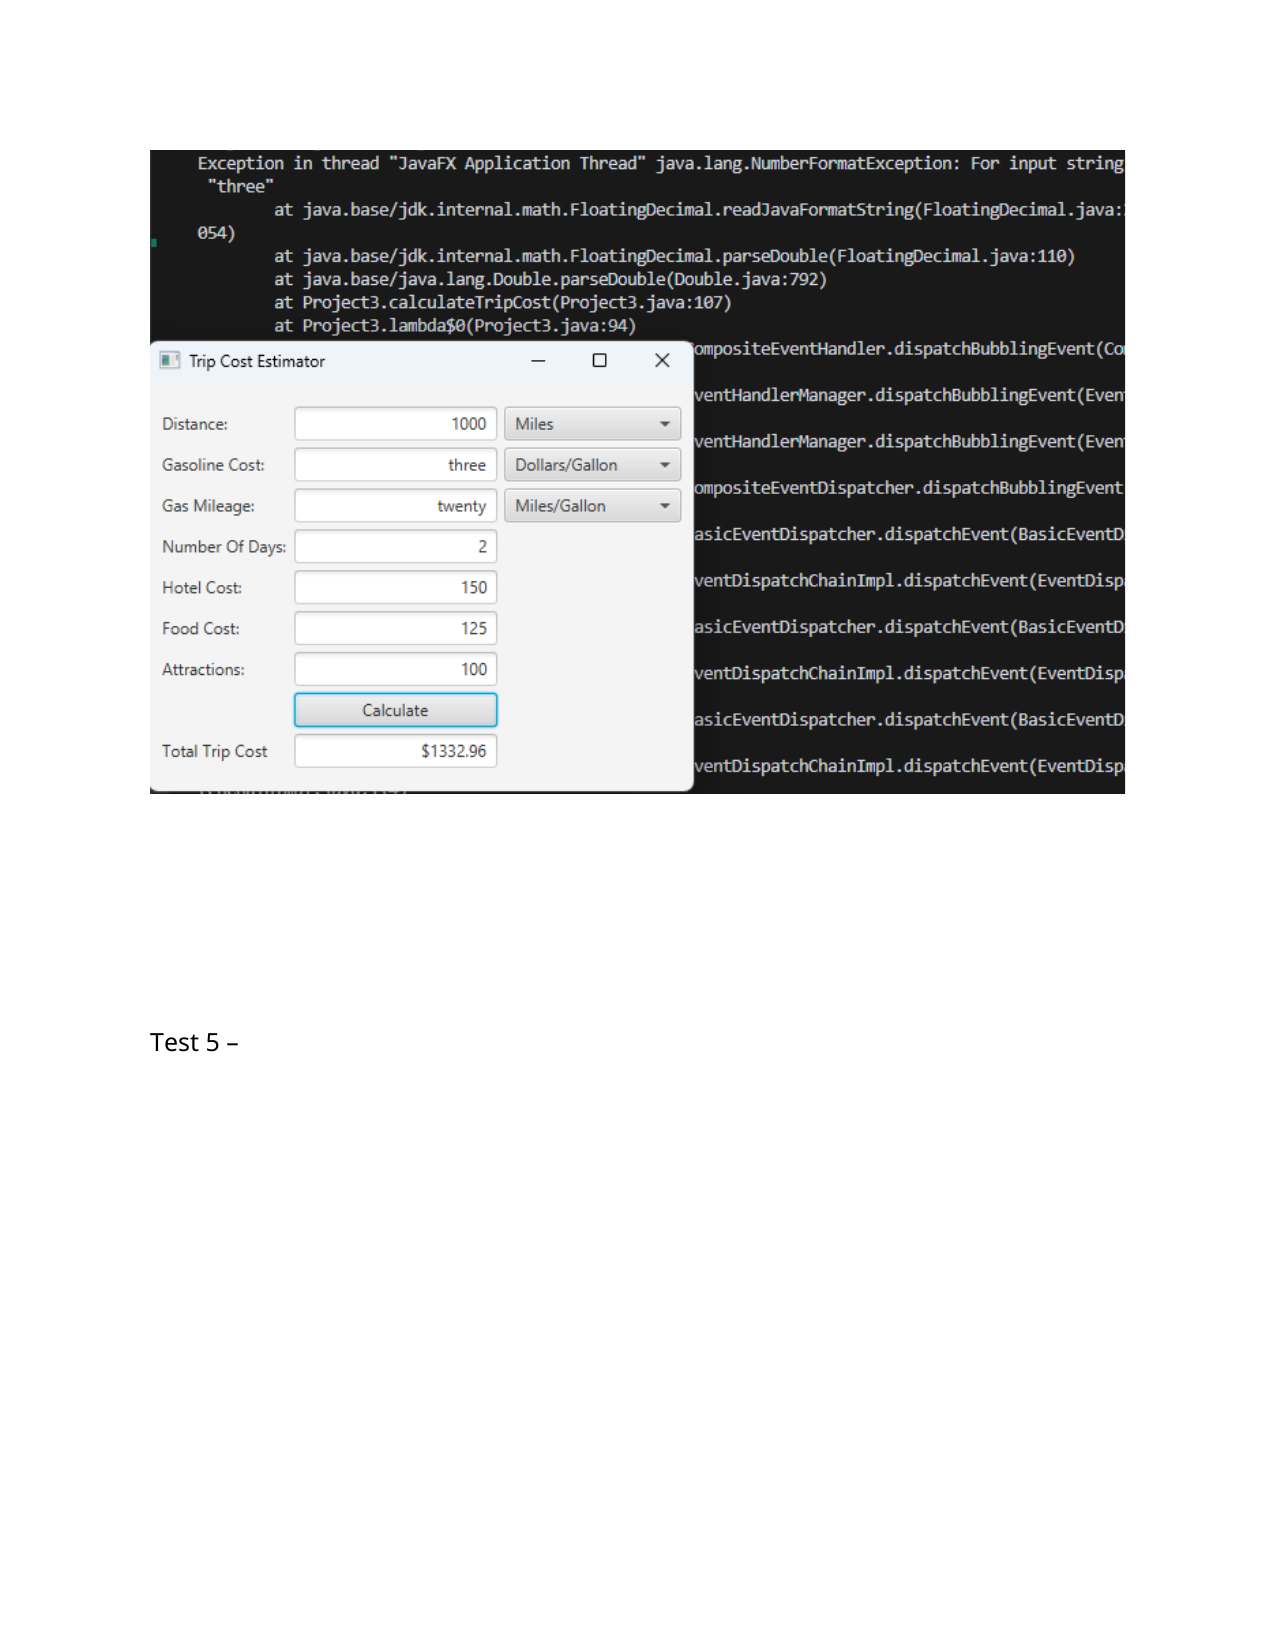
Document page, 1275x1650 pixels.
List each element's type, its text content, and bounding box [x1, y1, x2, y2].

picture [150, 150, 1125, 794]
text Test 5 – [150, 1025, 1125, 1059]
